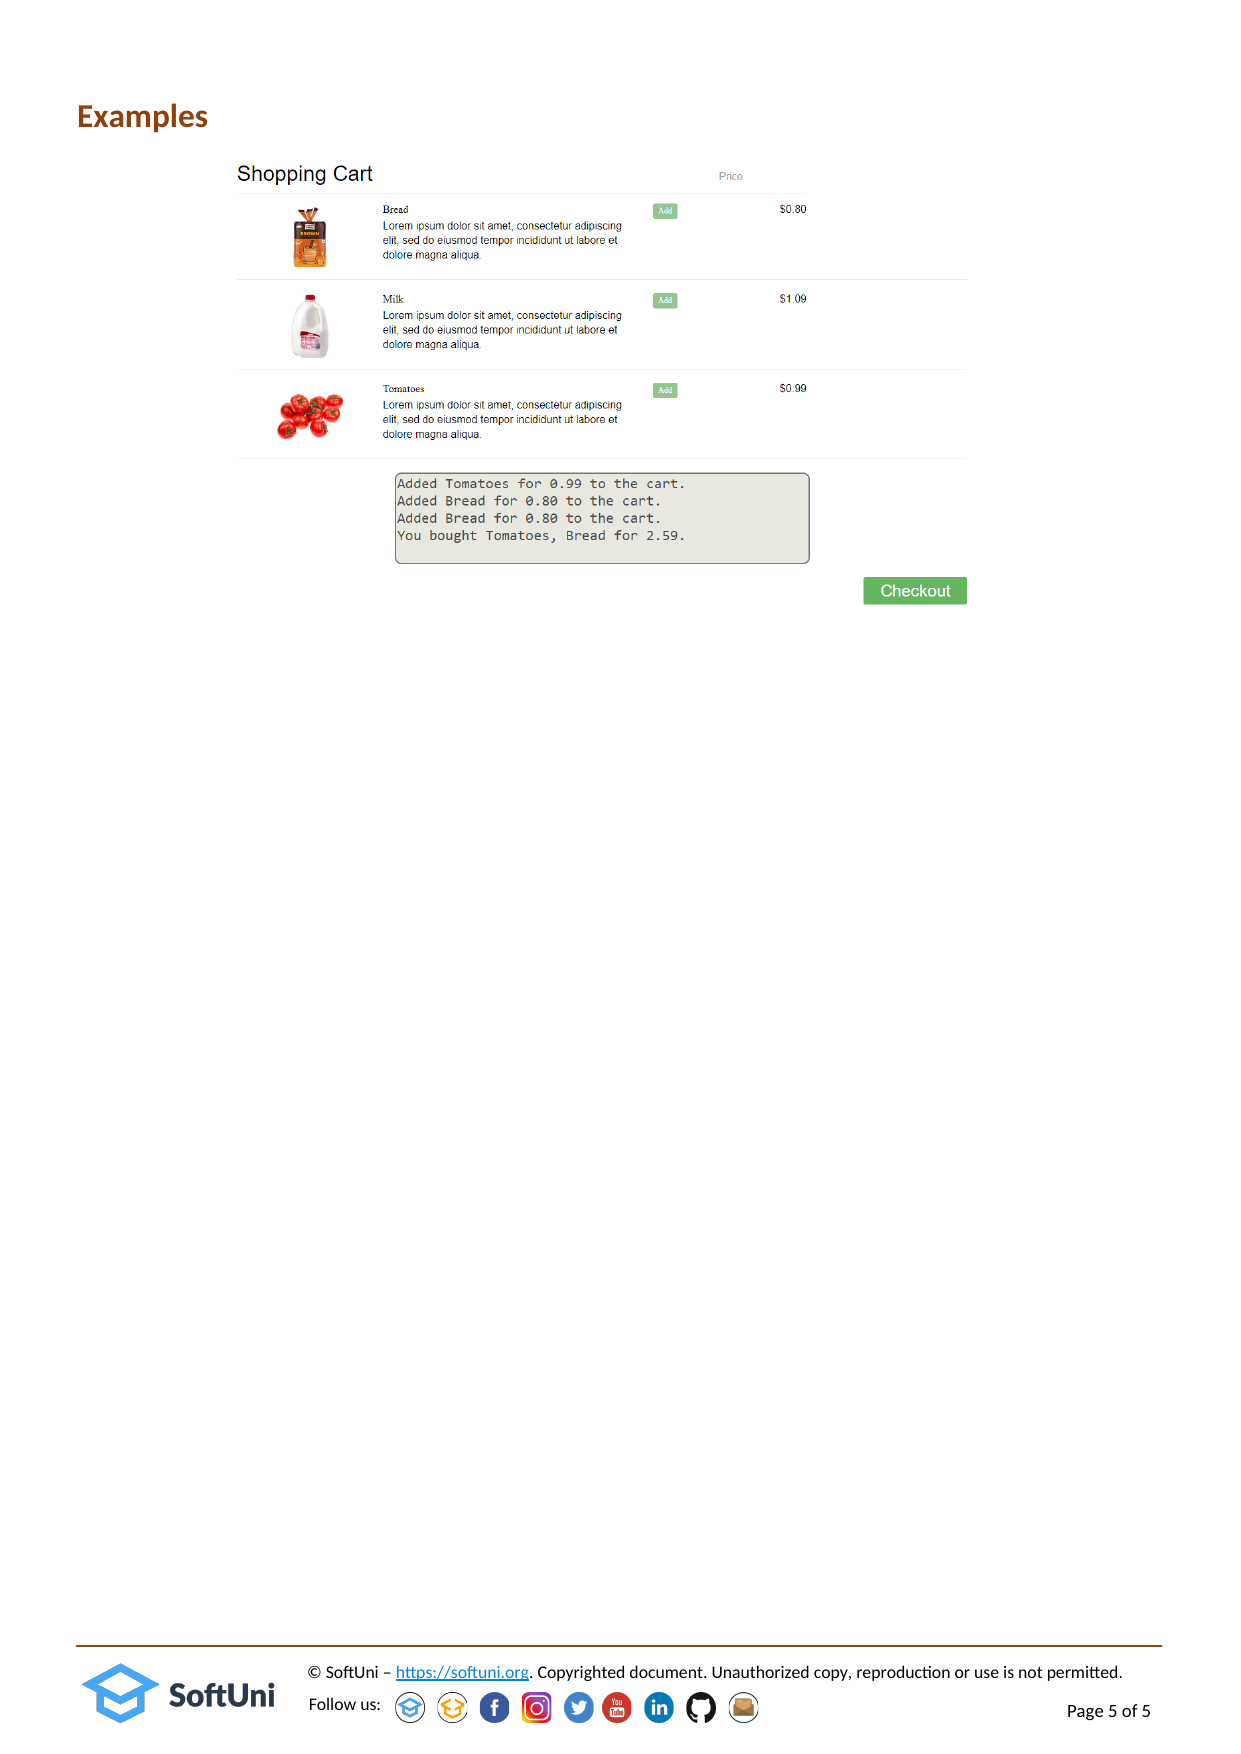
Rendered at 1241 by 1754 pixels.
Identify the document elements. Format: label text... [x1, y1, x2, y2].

picture [564, 1692, 594, 1723]
picture [602, 1692, 632, 1723]
picture [665, 1714, 674, 1723]
picture [395, 1692, 425, 1723]
picture [75, 1658, 281, 1729]
picture [644, 1692, 653, 1701]
subtitle Examples [77, 95, 1163, 136]
picture [658, 1705, 667, 1714]
picture [117, 150, 1124, 654]
picture [665, 1692, 674, 1701]
picture [644, 1714, 653, 1723]
picture [437, 1692, 468, 1723]
picture [728, 1692, 759, 1723]
picture [479, 1692, 510, 1723]
picture [522, 1692, 552, 1723]
picture [686, 1692, 716, 1723]
